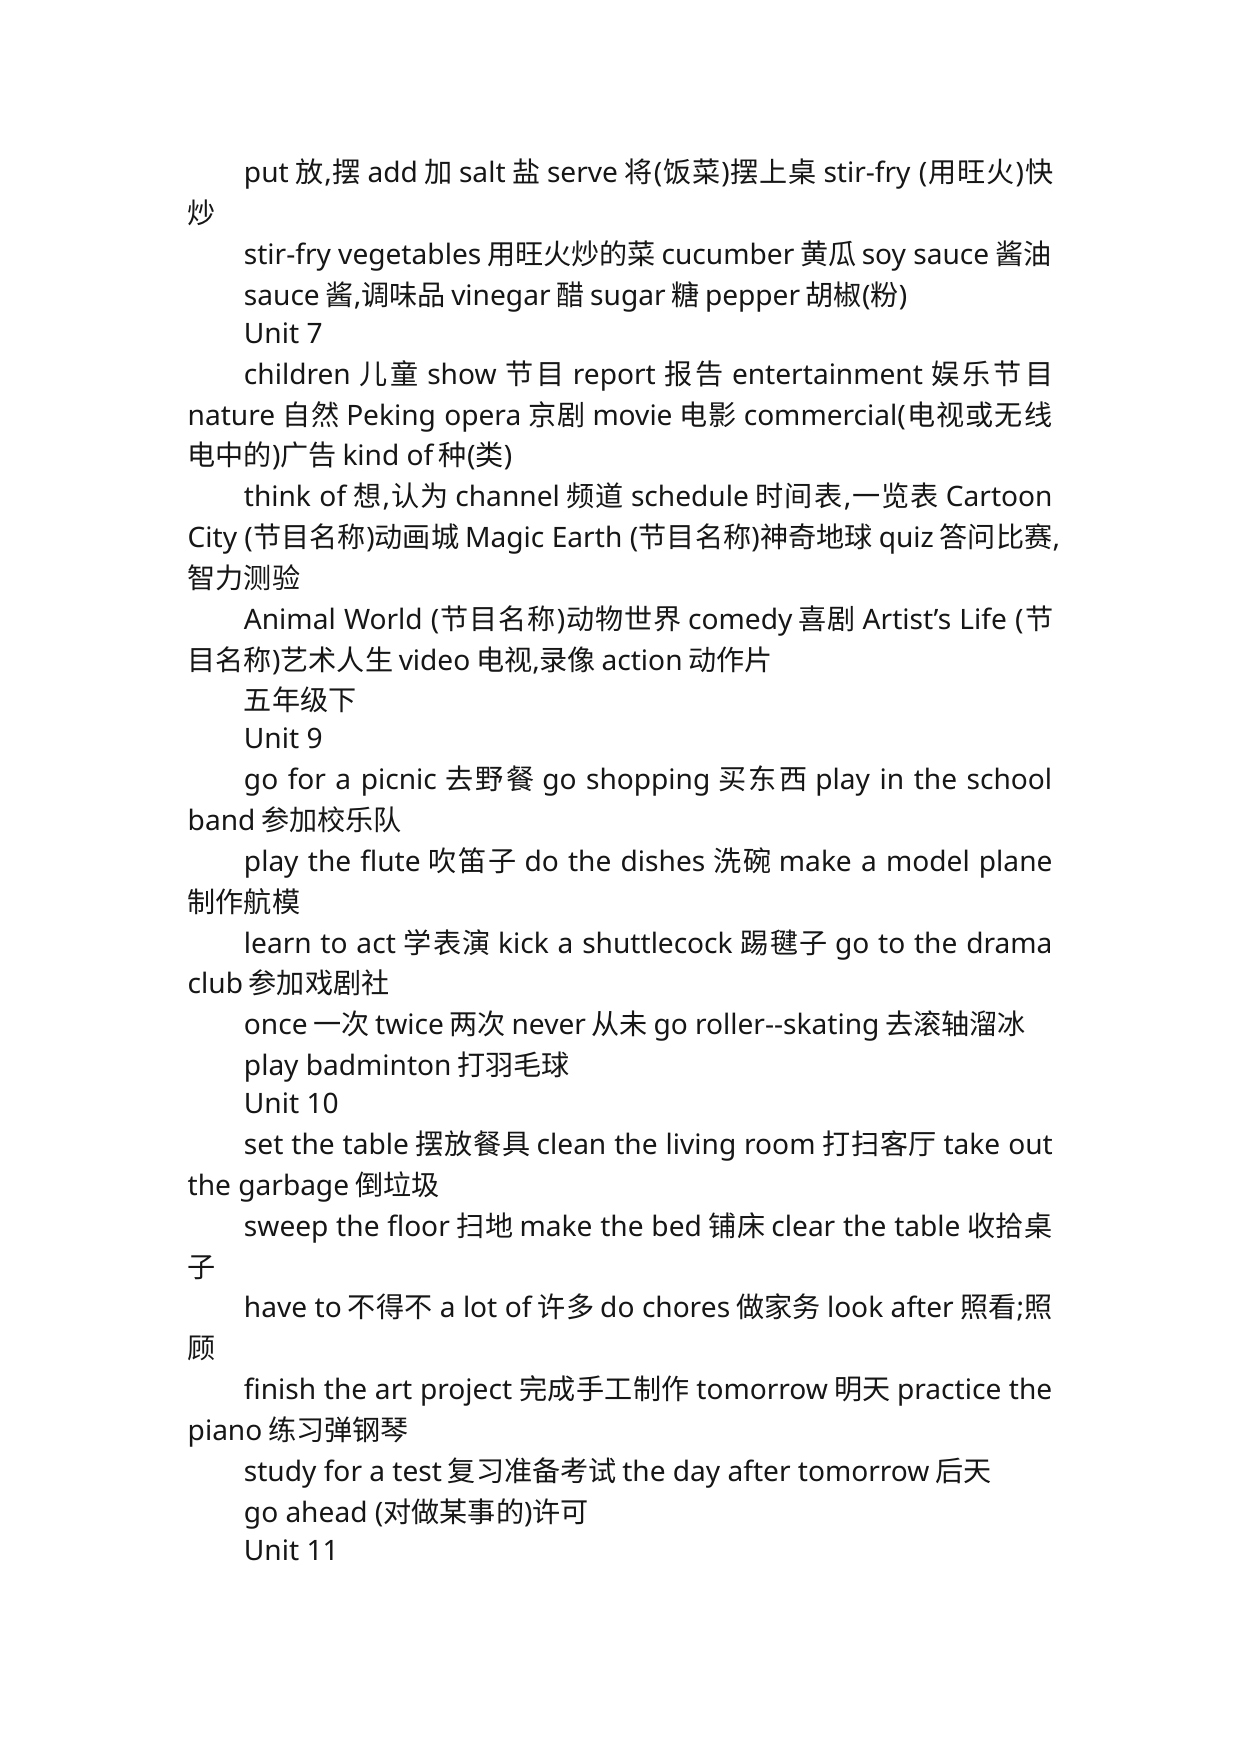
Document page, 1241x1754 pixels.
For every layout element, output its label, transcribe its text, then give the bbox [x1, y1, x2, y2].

text set the table摆放餐具clean the living room打扫客厅take out the garbage倒垃圾 [187, 1122, 1053, 1204]
text think of想,认为channel频道schedule时间表,一览表Cartoon City (节目名称)动画城Magic Earth (节目名称)神奇地球quiz答问比赛,智力测验 [187, 474, 1053, 596]
text 五年级下 [187, 678, 1053, 719]
text Unit 7 [187, 313, 1053, 352]
text go ahead (对做某事的)许可 [187, 1489, 1053, 1530]
text children儿童show节目report报告entertainment娱乐节目nature自然Peking opera京剧movie电影commercial(电视或无线电中的)广告kind of种(类) [187, 352, 1053, 474]
text learn to act学表演kick a shuttlecock踢毽子go to the drama club参加戏剧社 [187, 920, 1053, 1002]
text Unit 11 [187, 1530, 1053, 1568]
text sweep the floor扫地make the bed铺床clear the table收拾桌子 [187, 1204, 1053, 1285]
text once一次twice两次never从未go roller--skating去滚轴溜冰 [187, 1002, 1053, 1043]
text play badminton打羽毛球 [187, 1043, 1053, 1084]
text finish the art project完成手工制作tomorrow明天practice the piano练习弹钢琴 [187, 1367, 1053, 1448]
text sauce酱,调味品vinegar醋sugar糖pepper胡椒(粉) [187, 272, 1053, 313]
text put放,摆add加salt盐serve将(饭菜)摆上桌stir-fry (用旺火)快炒 [187, 150, 1053, 232]
text go for a picnic去野餐go shopping买东西play in the school band参加校乐队 [187, 757, 1053, 839]
text study for a test复习准备考试the day after tomorrow后天 [187, 1448, 1053, 1489]
text play the flute吹笛子do the dishes洗碗make a model plane制作航模 [187, 839, 1053, 920]
text Unit 9 [187, 719, 1053, 757]
text Unit 10 [187, 1084, 1053, 1122]
text stir-fry vegetables用旺火炒的菜cucumber黄瓜soy sauce酱油 [187, 232, 1053, 272]
text Animal World (节目名称)动物世界comedy喜剧Artist’s Life (节目名称)艺术人生video电视,录像action动作片 [187, 596, 1053, 678]
text have to不得不 a lot of许多do chores做家务look after照看;照顾 [187, 1285, 1053, 1367]
